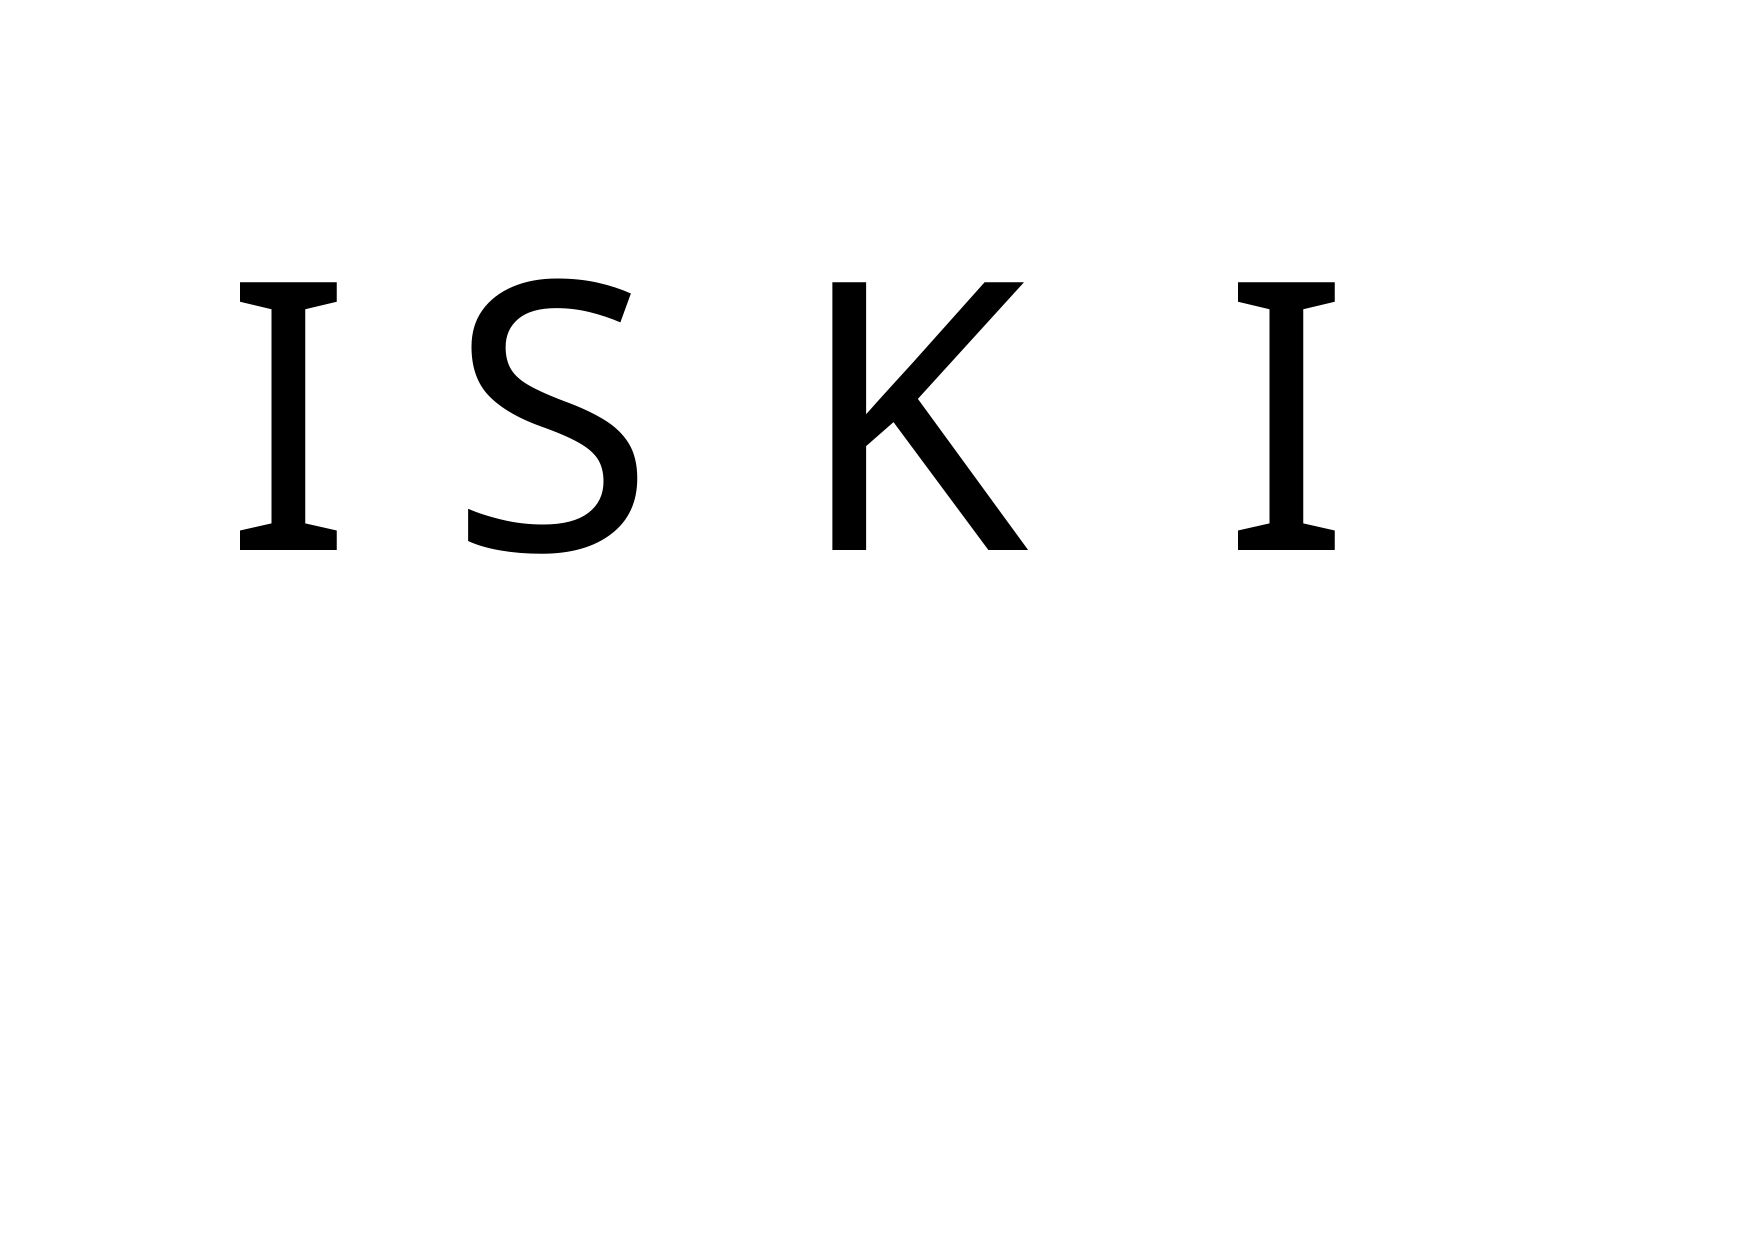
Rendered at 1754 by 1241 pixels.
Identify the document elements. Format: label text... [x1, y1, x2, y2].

list A N A L I S I S K I M I A [225, 150, 1604, 661]
